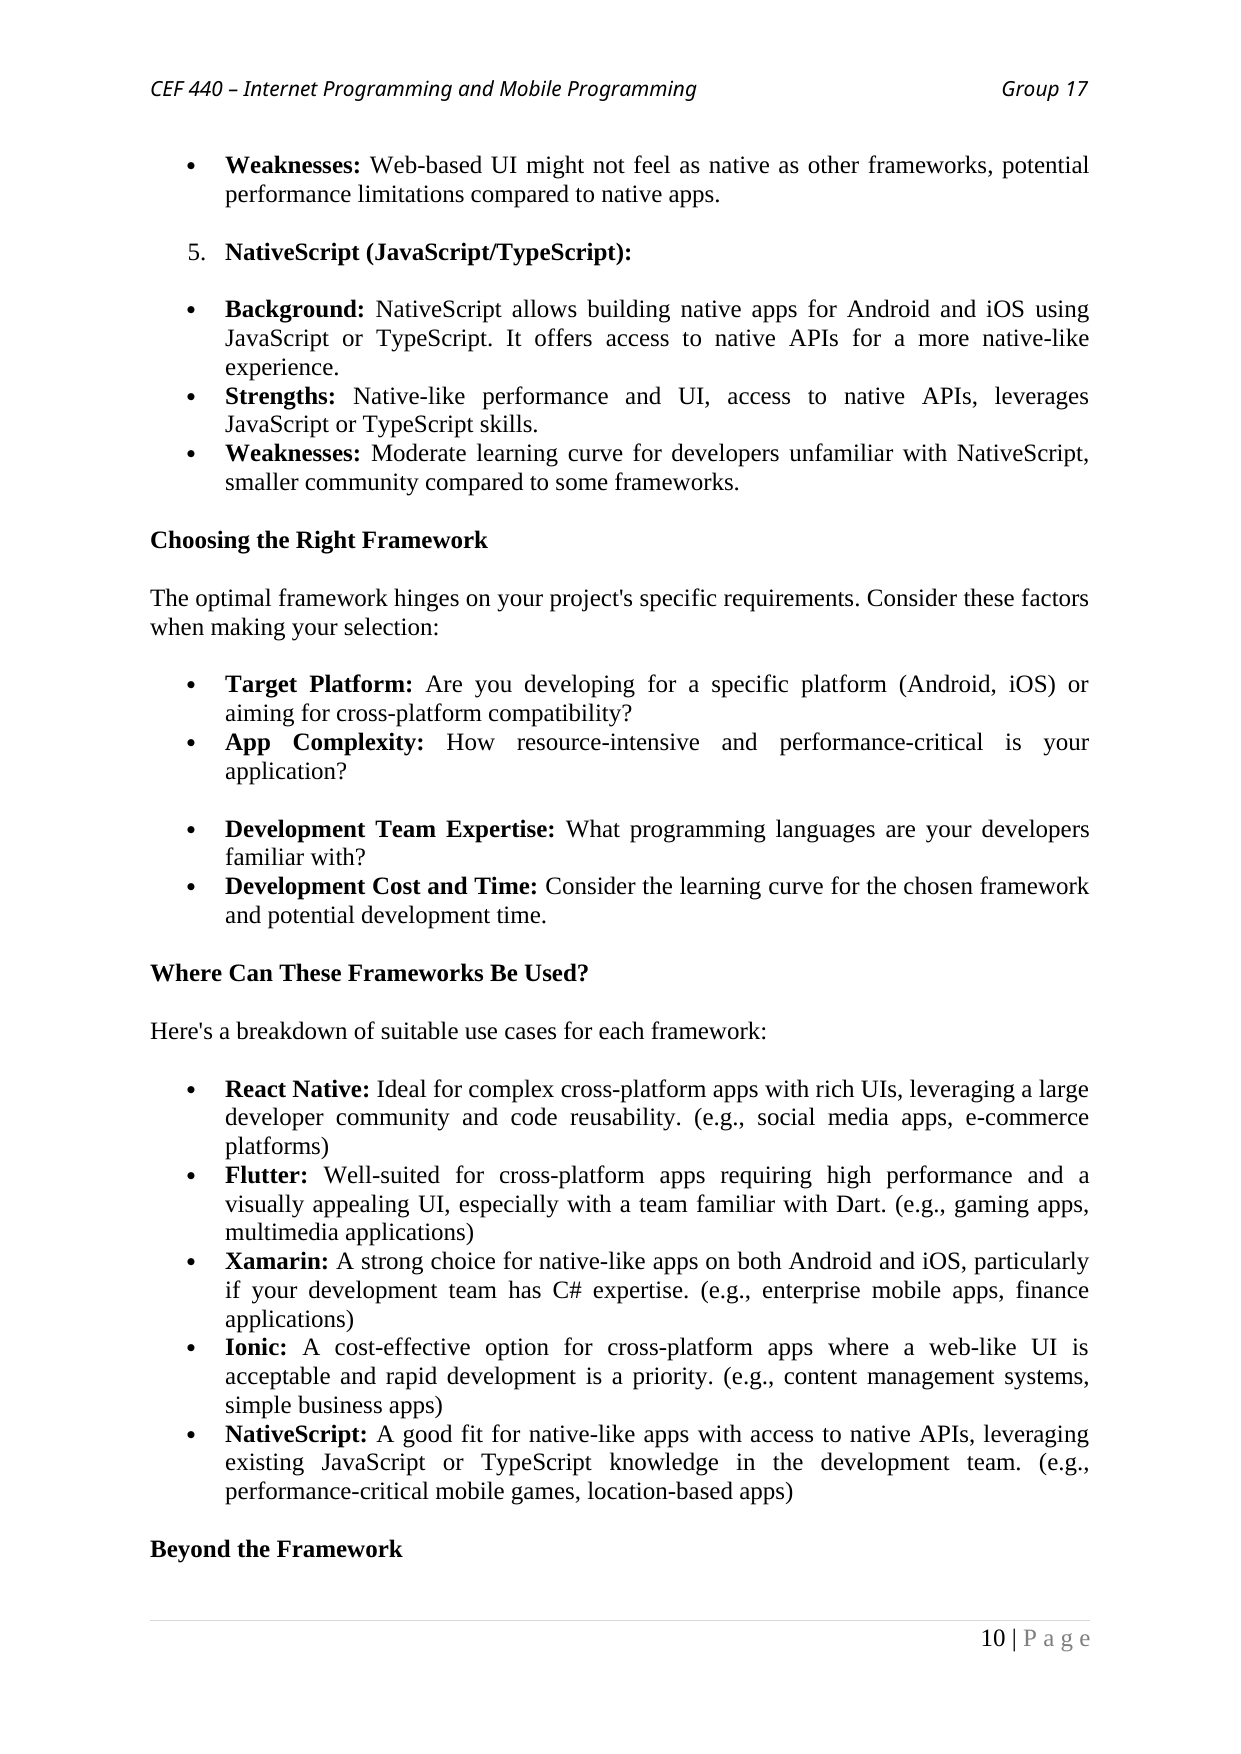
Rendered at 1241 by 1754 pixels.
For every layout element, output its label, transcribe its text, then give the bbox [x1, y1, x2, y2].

list App Complexity: How resource-intensive and performance-critical is your application? [187, 727, 1090, 784]
text Where Can These Frameworks Be Used? [150, 958, 1090, 987]
text Choosing the Right Framework [150, 525, 1090, 554]
list React Native: Ideal for complex cross-platform apps with rich UIs, leveraging a large developer community and code reusability. (e.g., social media apps, e-commerce platforms) [187, 1074, 1090, 1160]
list Flutter: Well-suited for cross-platform apps requiring high performance and a visually appealing UI, especially with a team familiar with Dart. (e.g., gaming apps, multimedia applications) [187, 1160, 1090, 1246]
text Beyond the Framework [150, 1534, 1090, 1563]
list Weaknesses: Web-based UI might not feel as native as other frameworks, potential performance limitations compared to native apps. [187, 150, 1090, 207]
text Here's a breakdown of suitable use cases for each framework: [150, 1016, 1090, 1044]
text The optimal framework hinges on your project's specific requirements. Consider these factors when making your selection: [150, 583, 1090, 640]
list Background: NativeScript allows building native apps for Android and iOS using JavaScript or TypeScript. It offers access to native APIs for a more native-like experience. [187, 294, 1090, 381]
list NativeScript (JavaScript/TypeScript): [187, 237, 1090, 265]
list Strengths: Native-like performance and UI, access to native APIs, leverages JavaScript or TypeScript skills. [187, 381, 1090, 438]
list Development Team Expertise: What programming languages are your developers familiar with? [187, 814, 1090, 871]
list Target Platform: Are you developing for a specific platform (Android, iOS) or aiming for cross-platform compatibility? [187, 669, 1090, 727]
list Weaknesses: Moderate learning curve for developers unfamiliar with NativeScript, smaller community compared to some frameworks. [187, 438, 1090, 496]
list Development Cost and Time: Consider the learning curve for the chosen framework and potential development time. [187, 871, 1090, 929]
list NativeScript: A good fit for native-like apps with access to native APIs, leveraging existing JavaScript or TypeScript knowledge in the development team. (e.g., performance-critical mobile games, location-based apps) [187, 1419, 1090, 1505]
list Xamarin: A strong choice for native-like apps on both Android and iOS, particularly if your development team has C# expertise. (e.g., enterprise mobile apps, finance applications) [187, 1246, 1090, 1332]
list Ionic: A cost-effective option for cross-platform apps where a web-like UI is acceptable and rapid development is a priority. (e.g., content management systems, simple business apps) [187, 1332, 1090, 1419]
